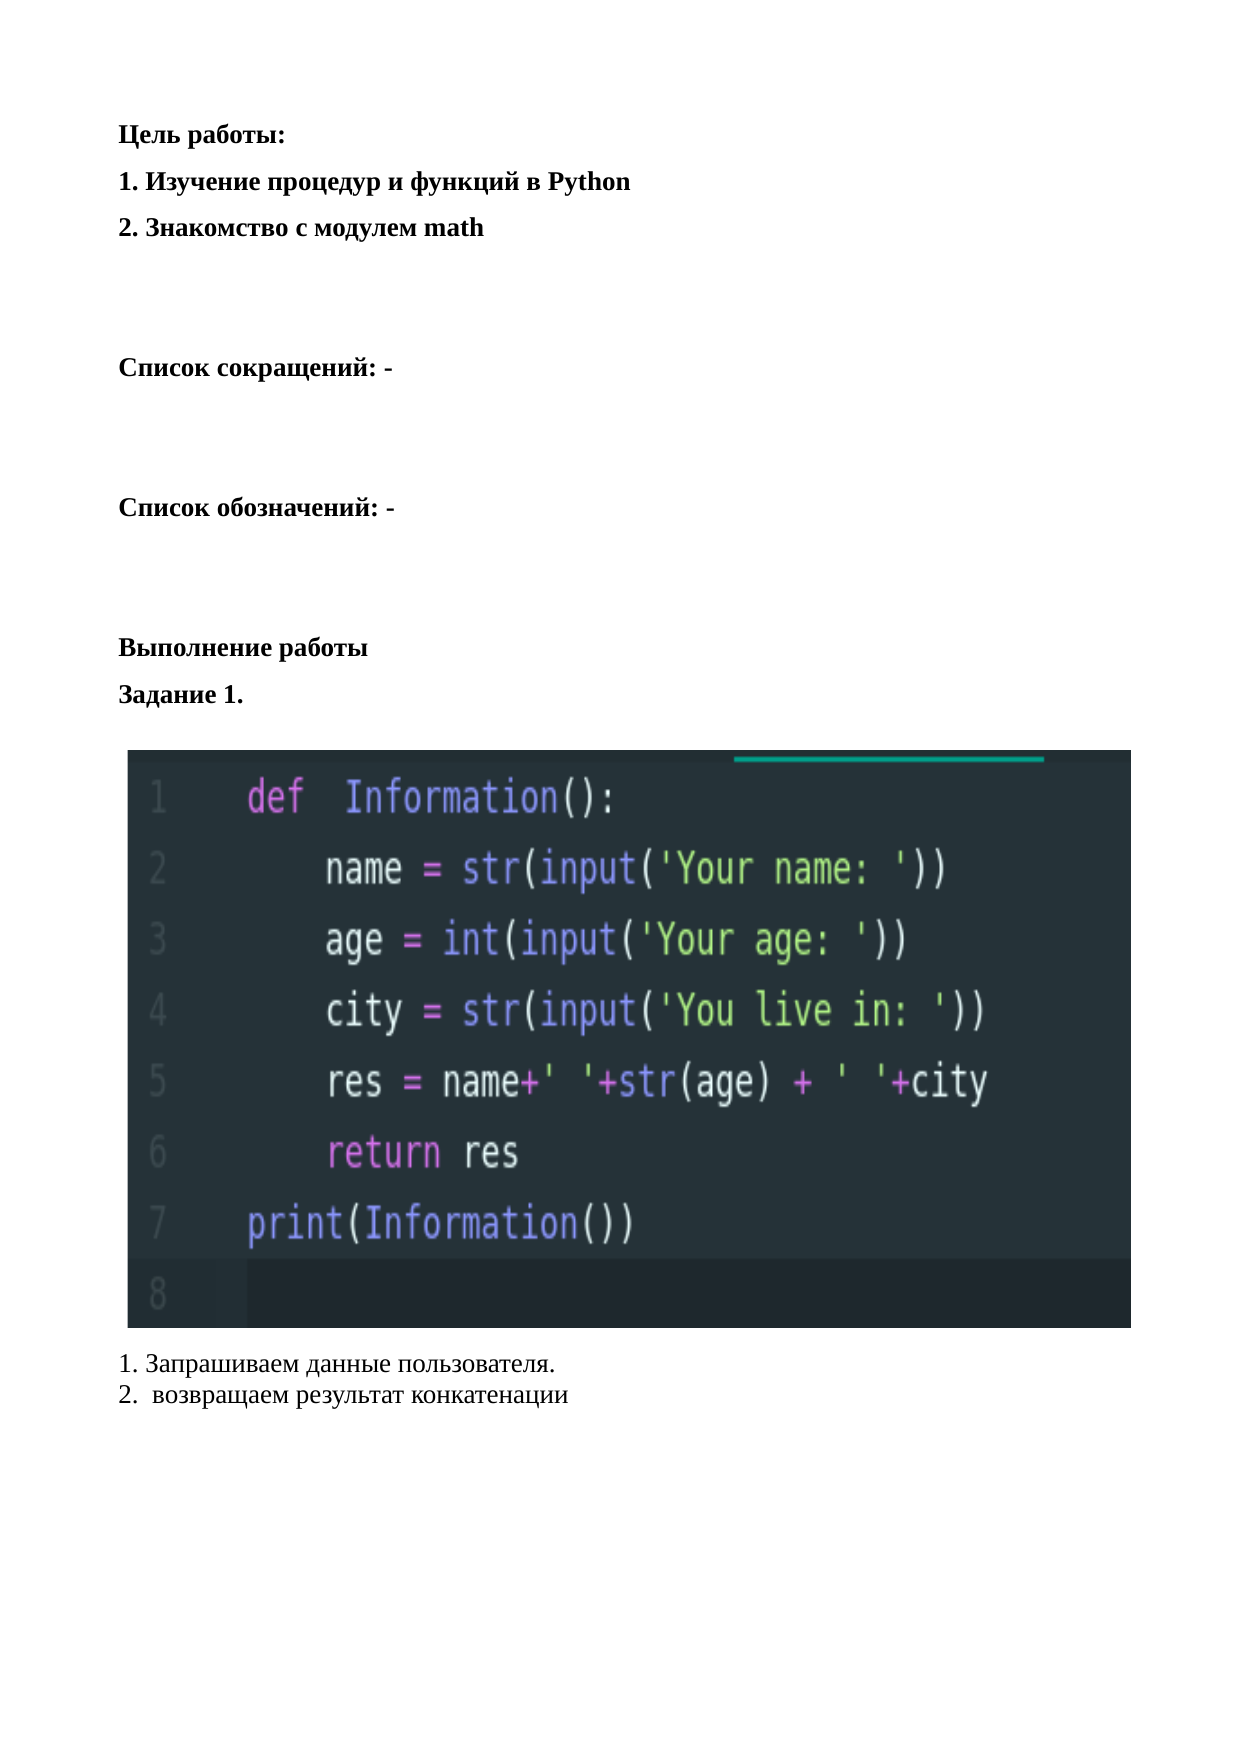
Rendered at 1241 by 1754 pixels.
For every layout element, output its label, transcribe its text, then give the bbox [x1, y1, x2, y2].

text Задание 1. [118, 678, 1122, 709]
text 1. Изучение процедур и функций в Python [118, 165, 1122, 196]
text Цель работы: [118, 118, 1122, 149]
text Выполнение работы [118, 631, 1122, 663]
text Список обозначений: - [118, 491, 1122, 523]
text Список сокращений: - [118, 351, 1122, 383]
text 2. Знакомство с модулем math [118, 211, 1122, 243]
text 2. возвращаем результат конкатенации [118, 1378, 1122, 1409]
picture [127, 750, 1132, 1328]
